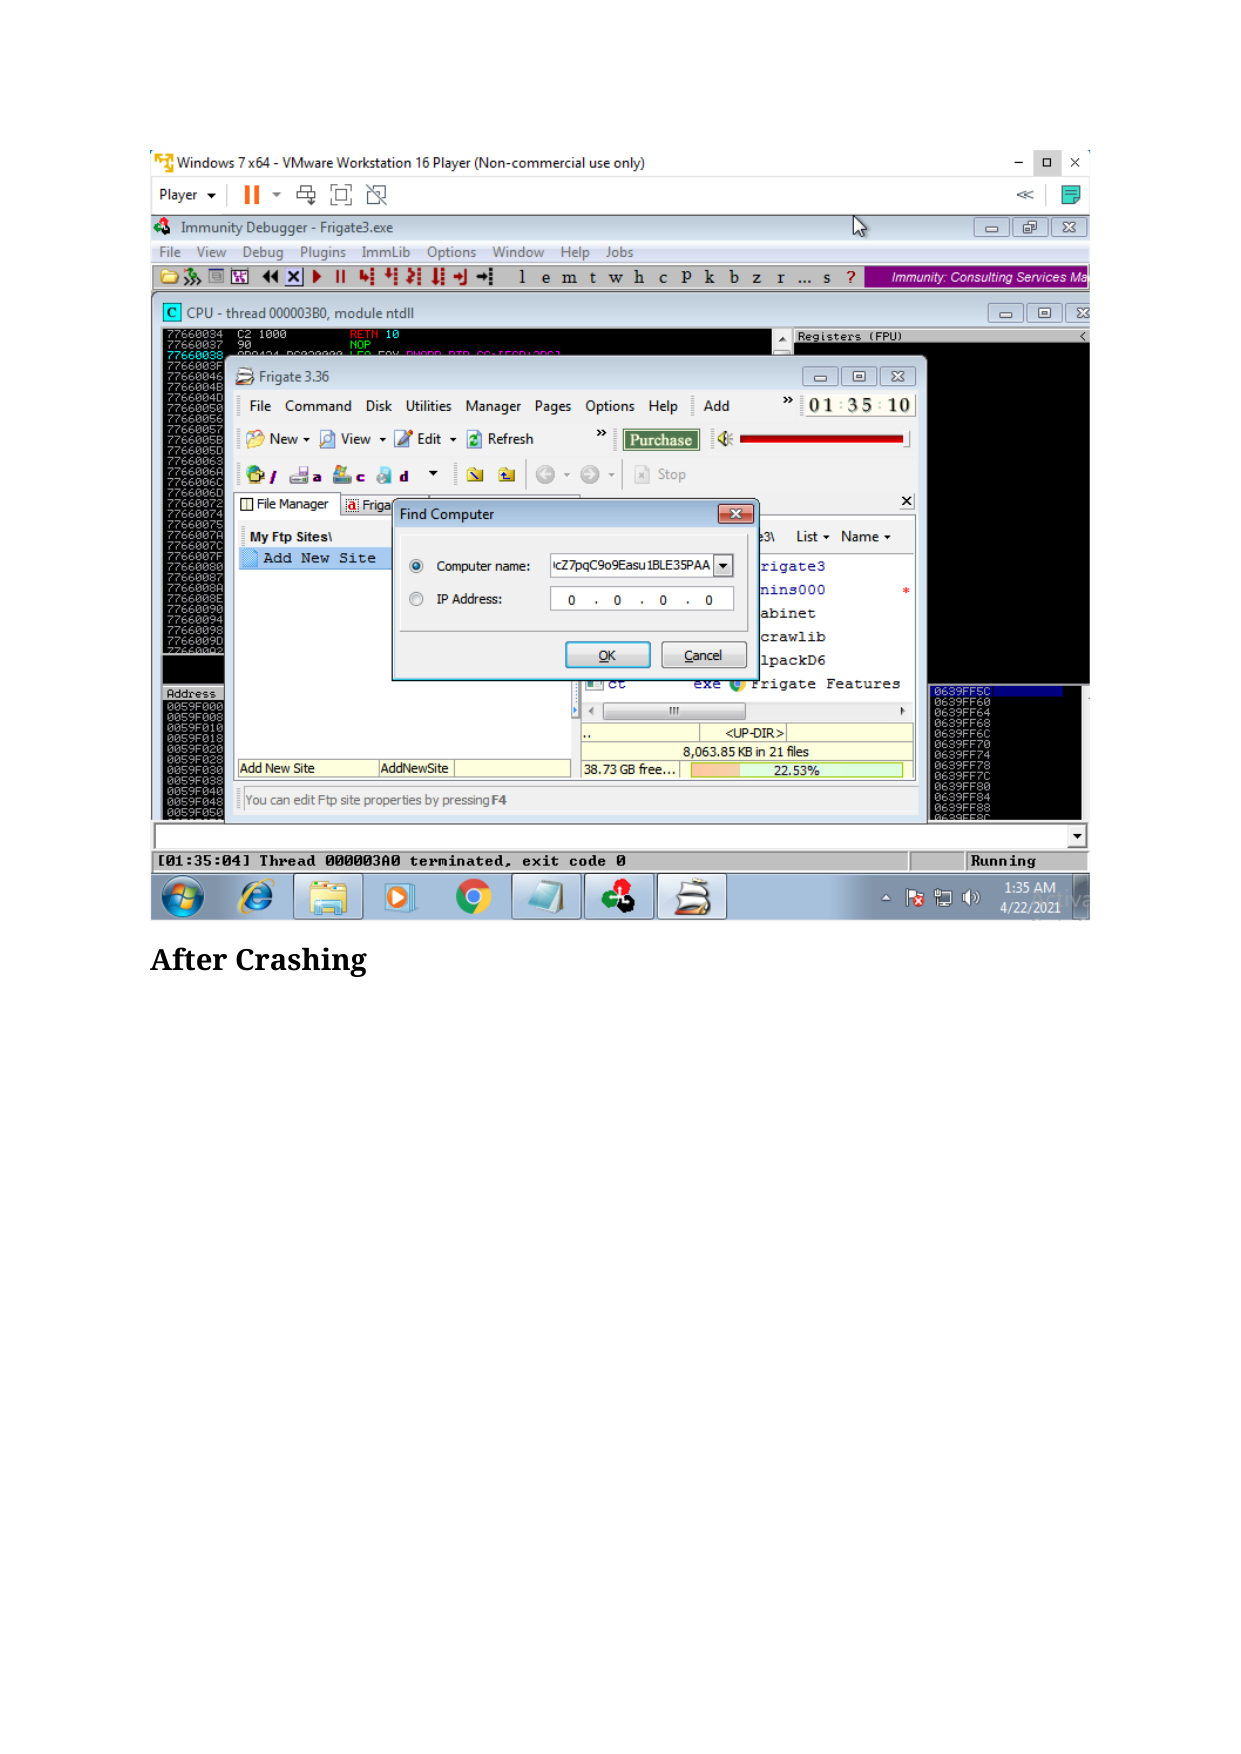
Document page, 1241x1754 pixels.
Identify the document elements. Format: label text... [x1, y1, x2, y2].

text After Crashing [150, 939, 1090, 979]
picture [150, 150, 1091, 921]
